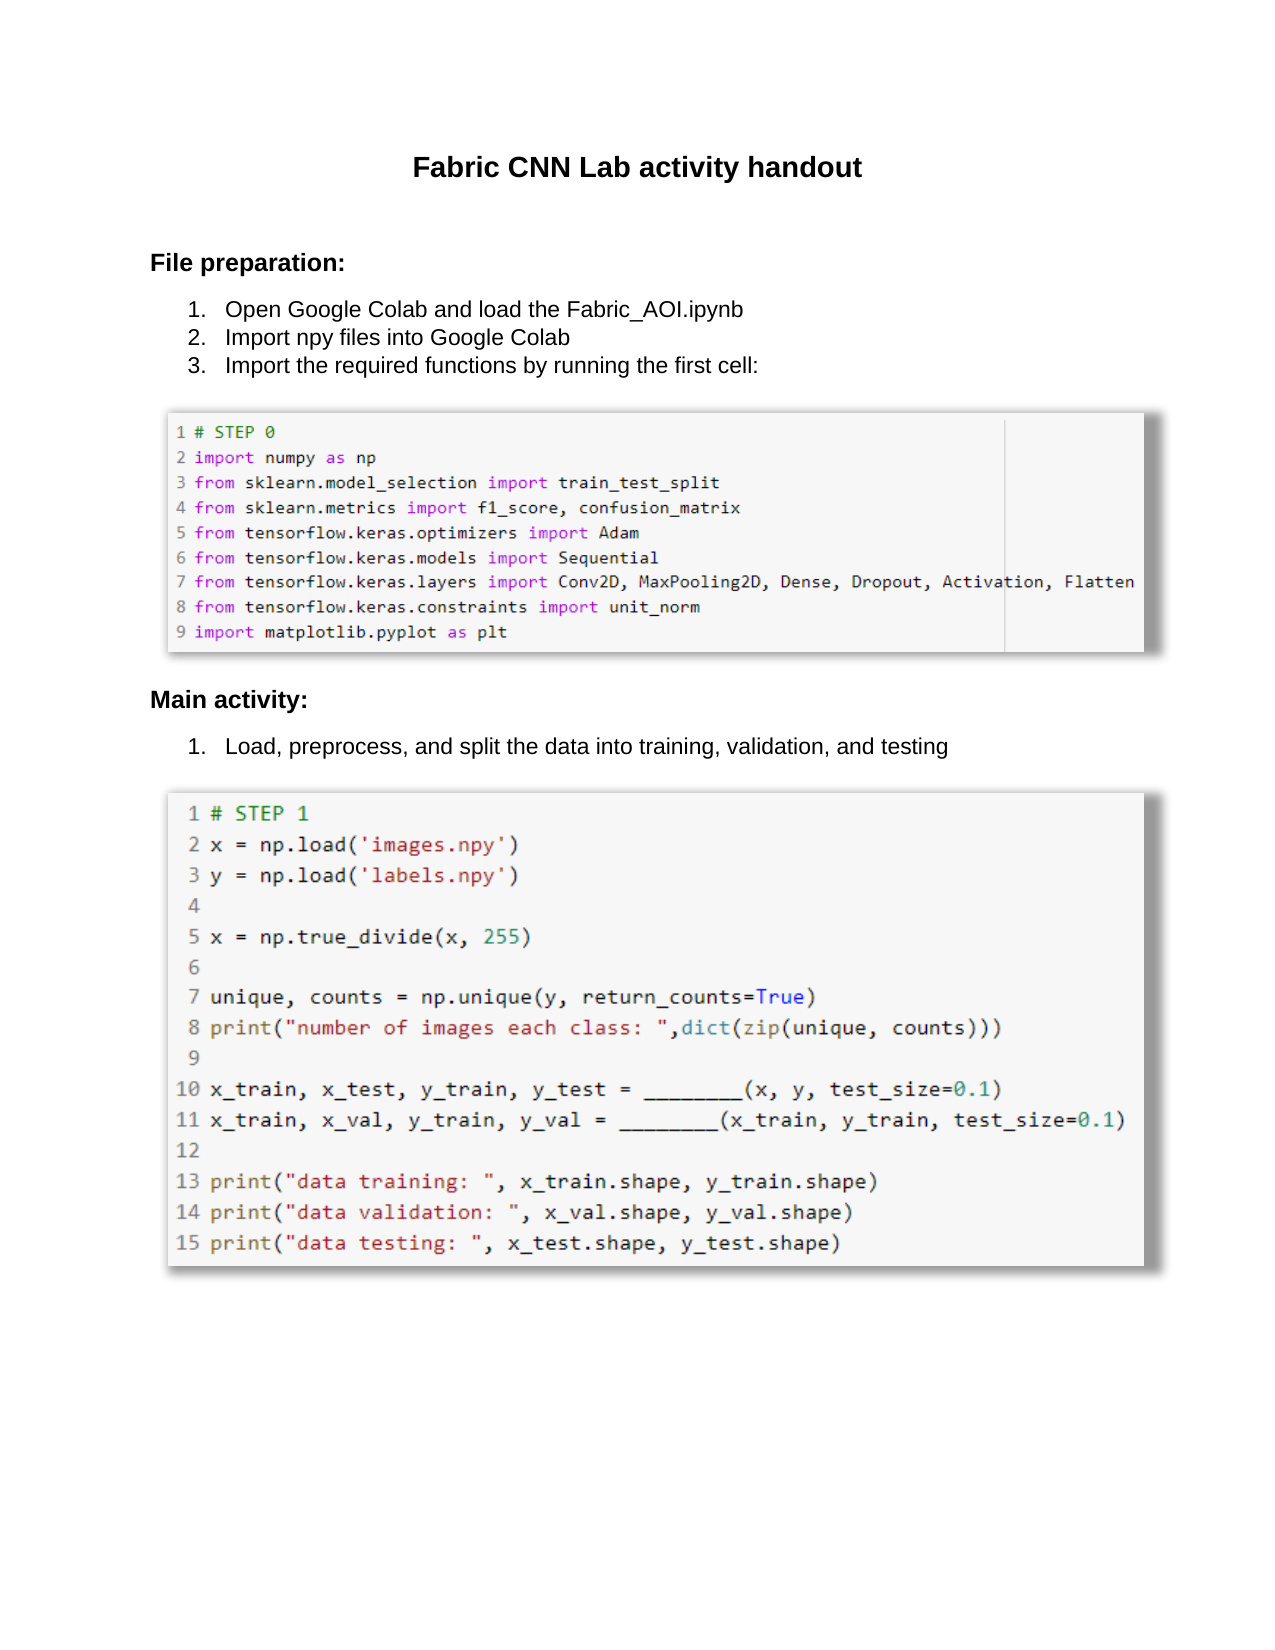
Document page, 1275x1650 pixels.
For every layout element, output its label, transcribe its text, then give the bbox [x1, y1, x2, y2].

picture [168, 413, 1144, 652]
list Import npy files into Google Colab [187, 324, 1125, 350]
text File preparation: [150, 248, 1125, 277]
list Import the required functions by running the first cell: [187, 352, 1125, 379]
list Open Google Colab and load the Fabric_AOI.ipynb [187, 296, 1125, 322]
list Load, preprocess, and split the data into training, validation, and testing [187, 733, 1125, 759]
picture [168, 793, 1144, 1266]
text Fabric CNN Lab activity handout [150, 150, 1125, 183]
text Main activity: [150, 685, 1125, 714]
